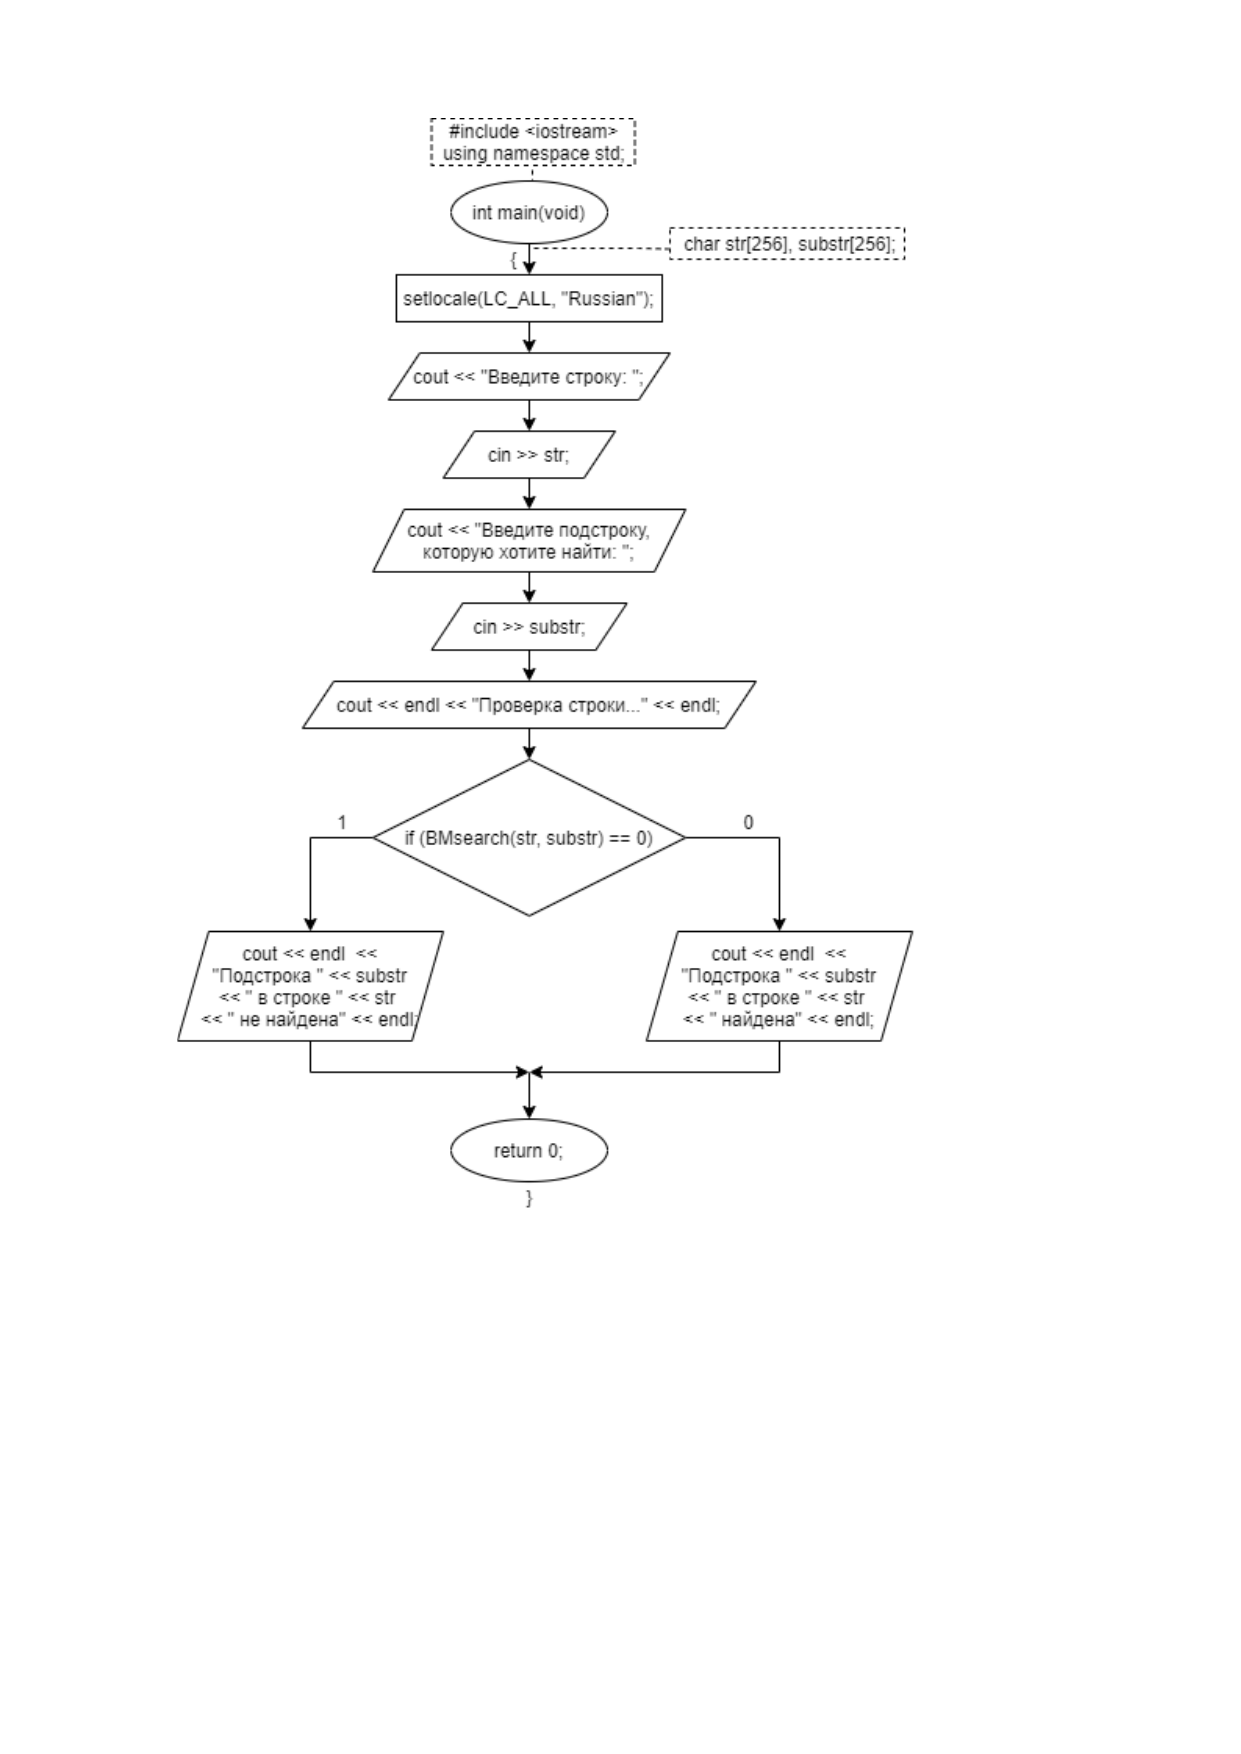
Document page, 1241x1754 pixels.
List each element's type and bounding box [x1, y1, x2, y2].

picture [177, 118, 915, 1214]
